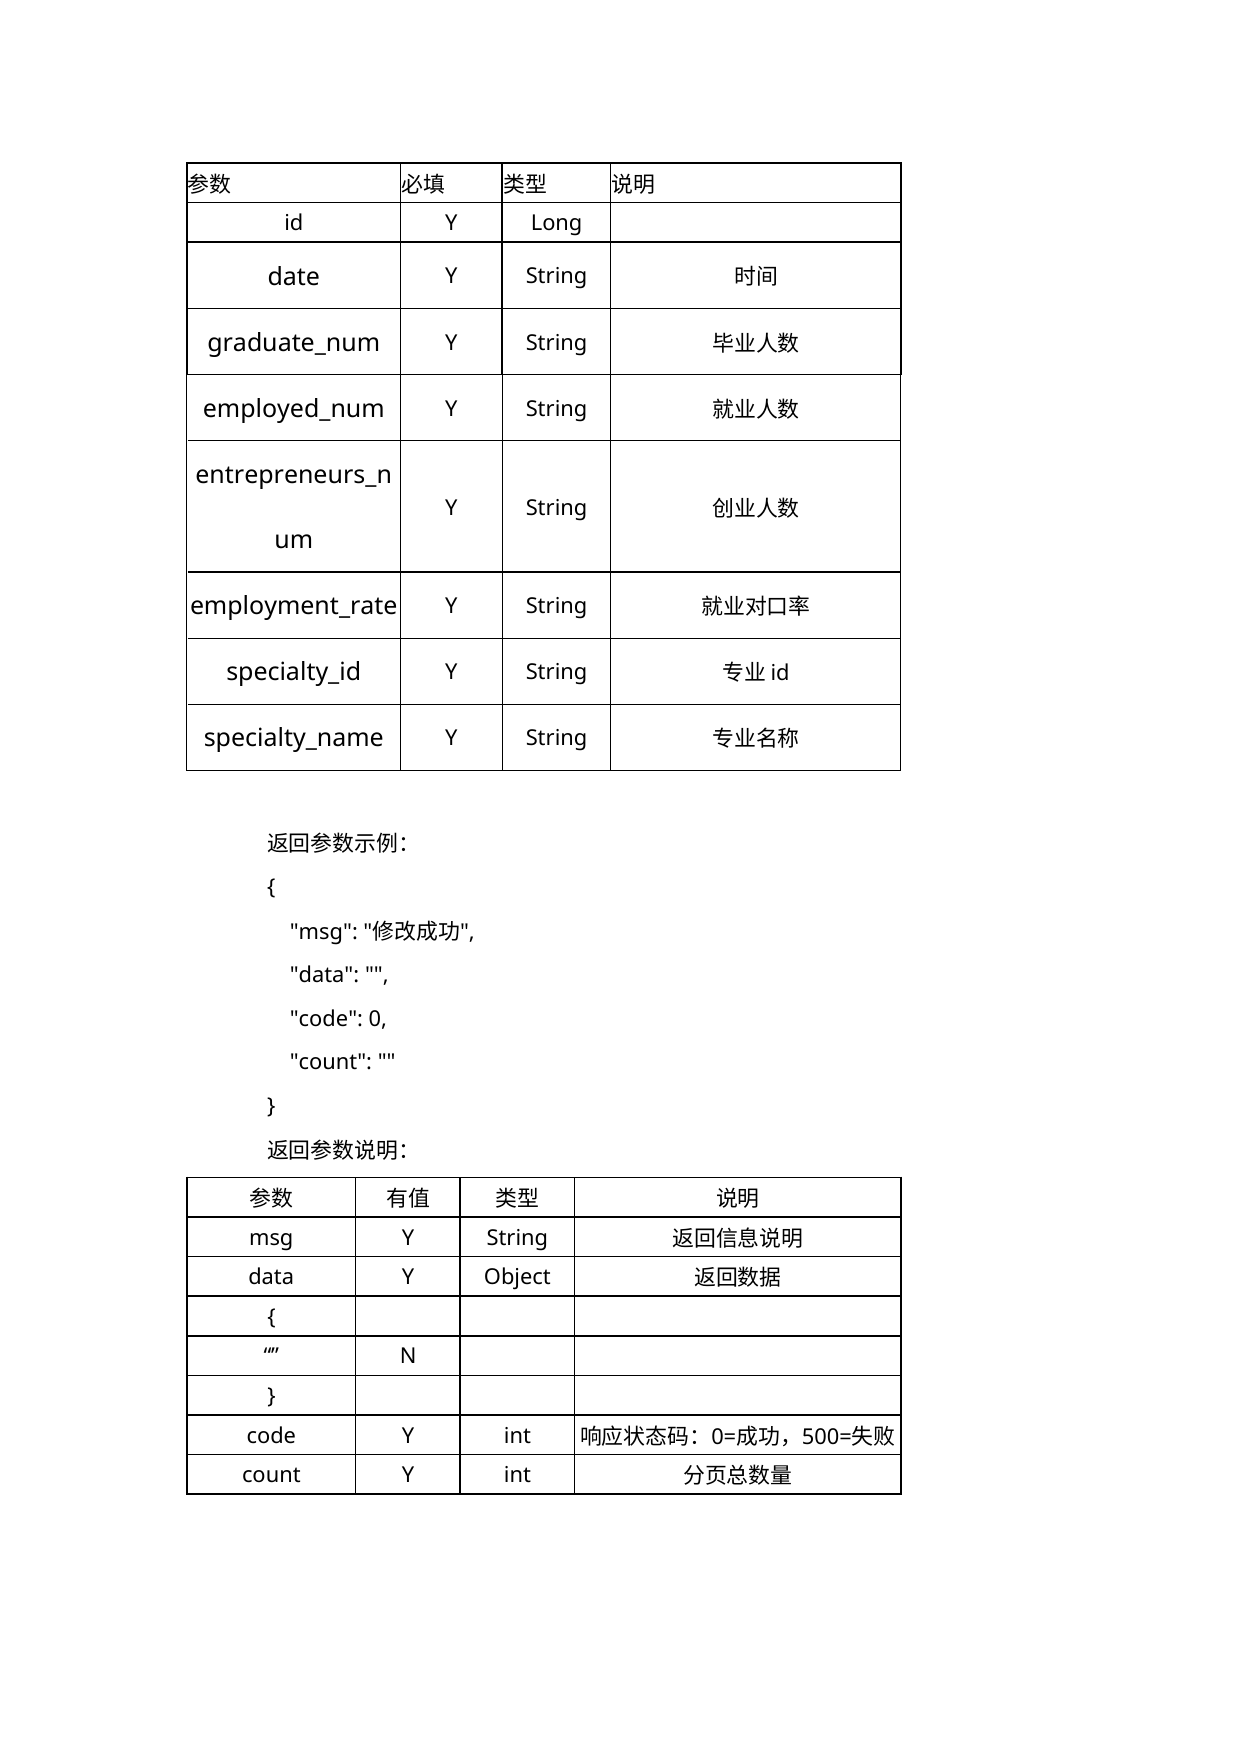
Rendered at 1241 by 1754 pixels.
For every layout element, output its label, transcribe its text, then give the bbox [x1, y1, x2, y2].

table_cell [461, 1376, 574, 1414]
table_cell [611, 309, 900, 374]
text } [267, 1089, 1053, 1121]
text "msg": "修改成功", [267, 913, 1053, 946]
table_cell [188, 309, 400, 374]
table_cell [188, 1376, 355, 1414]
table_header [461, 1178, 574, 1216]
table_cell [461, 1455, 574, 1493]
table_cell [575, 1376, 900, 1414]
text 返回参数示例： [267, 826, 1053, 858]
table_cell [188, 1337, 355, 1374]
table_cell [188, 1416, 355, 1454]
text { [267, 869, 1053, 902]
text "data": "", [267, 957, 1053, 990]
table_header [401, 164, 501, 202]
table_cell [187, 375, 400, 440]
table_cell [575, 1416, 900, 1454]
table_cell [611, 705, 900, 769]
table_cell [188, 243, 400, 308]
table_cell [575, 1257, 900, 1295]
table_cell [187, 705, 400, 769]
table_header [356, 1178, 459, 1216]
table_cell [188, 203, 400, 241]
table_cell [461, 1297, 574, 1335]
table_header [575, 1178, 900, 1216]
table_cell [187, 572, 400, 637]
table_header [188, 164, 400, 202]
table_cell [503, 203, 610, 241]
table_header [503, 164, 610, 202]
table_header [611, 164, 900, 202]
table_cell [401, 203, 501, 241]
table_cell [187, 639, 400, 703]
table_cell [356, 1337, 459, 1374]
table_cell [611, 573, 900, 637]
text 返回参数说明： [267, 1133, 1053, 1165]
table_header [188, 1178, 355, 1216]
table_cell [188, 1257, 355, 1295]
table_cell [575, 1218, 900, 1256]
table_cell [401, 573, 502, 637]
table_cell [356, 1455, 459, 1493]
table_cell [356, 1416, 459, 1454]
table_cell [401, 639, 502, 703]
text "code": 0, [267, 1001, 1053, 1034]
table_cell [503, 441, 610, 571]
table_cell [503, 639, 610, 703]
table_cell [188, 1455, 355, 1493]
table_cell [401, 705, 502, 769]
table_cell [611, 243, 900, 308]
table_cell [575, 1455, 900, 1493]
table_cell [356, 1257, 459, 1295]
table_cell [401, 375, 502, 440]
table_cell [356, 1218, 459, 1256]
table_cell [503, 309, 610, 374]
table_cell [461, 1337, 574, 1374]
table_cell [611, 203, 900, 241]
text "count": "" [267, 1045, 1053, 1077]
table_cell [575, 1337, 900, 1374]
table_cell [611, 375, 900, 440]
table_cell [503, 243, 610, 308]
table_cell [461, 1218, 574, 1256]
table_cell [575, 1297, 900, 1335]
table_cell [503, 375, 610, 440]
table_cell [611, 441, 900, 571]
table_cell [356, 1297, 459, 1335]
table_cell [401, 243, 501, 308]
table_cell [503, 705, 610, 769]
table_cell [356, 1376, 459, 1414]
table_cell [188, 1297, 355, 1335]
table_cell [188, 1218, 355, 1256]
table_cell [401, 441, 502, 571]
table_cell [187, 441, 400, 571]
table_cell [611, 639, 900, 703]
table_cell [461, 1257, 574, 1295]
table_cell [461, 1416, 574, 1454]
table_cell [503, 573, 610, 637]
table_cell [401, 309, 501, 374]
